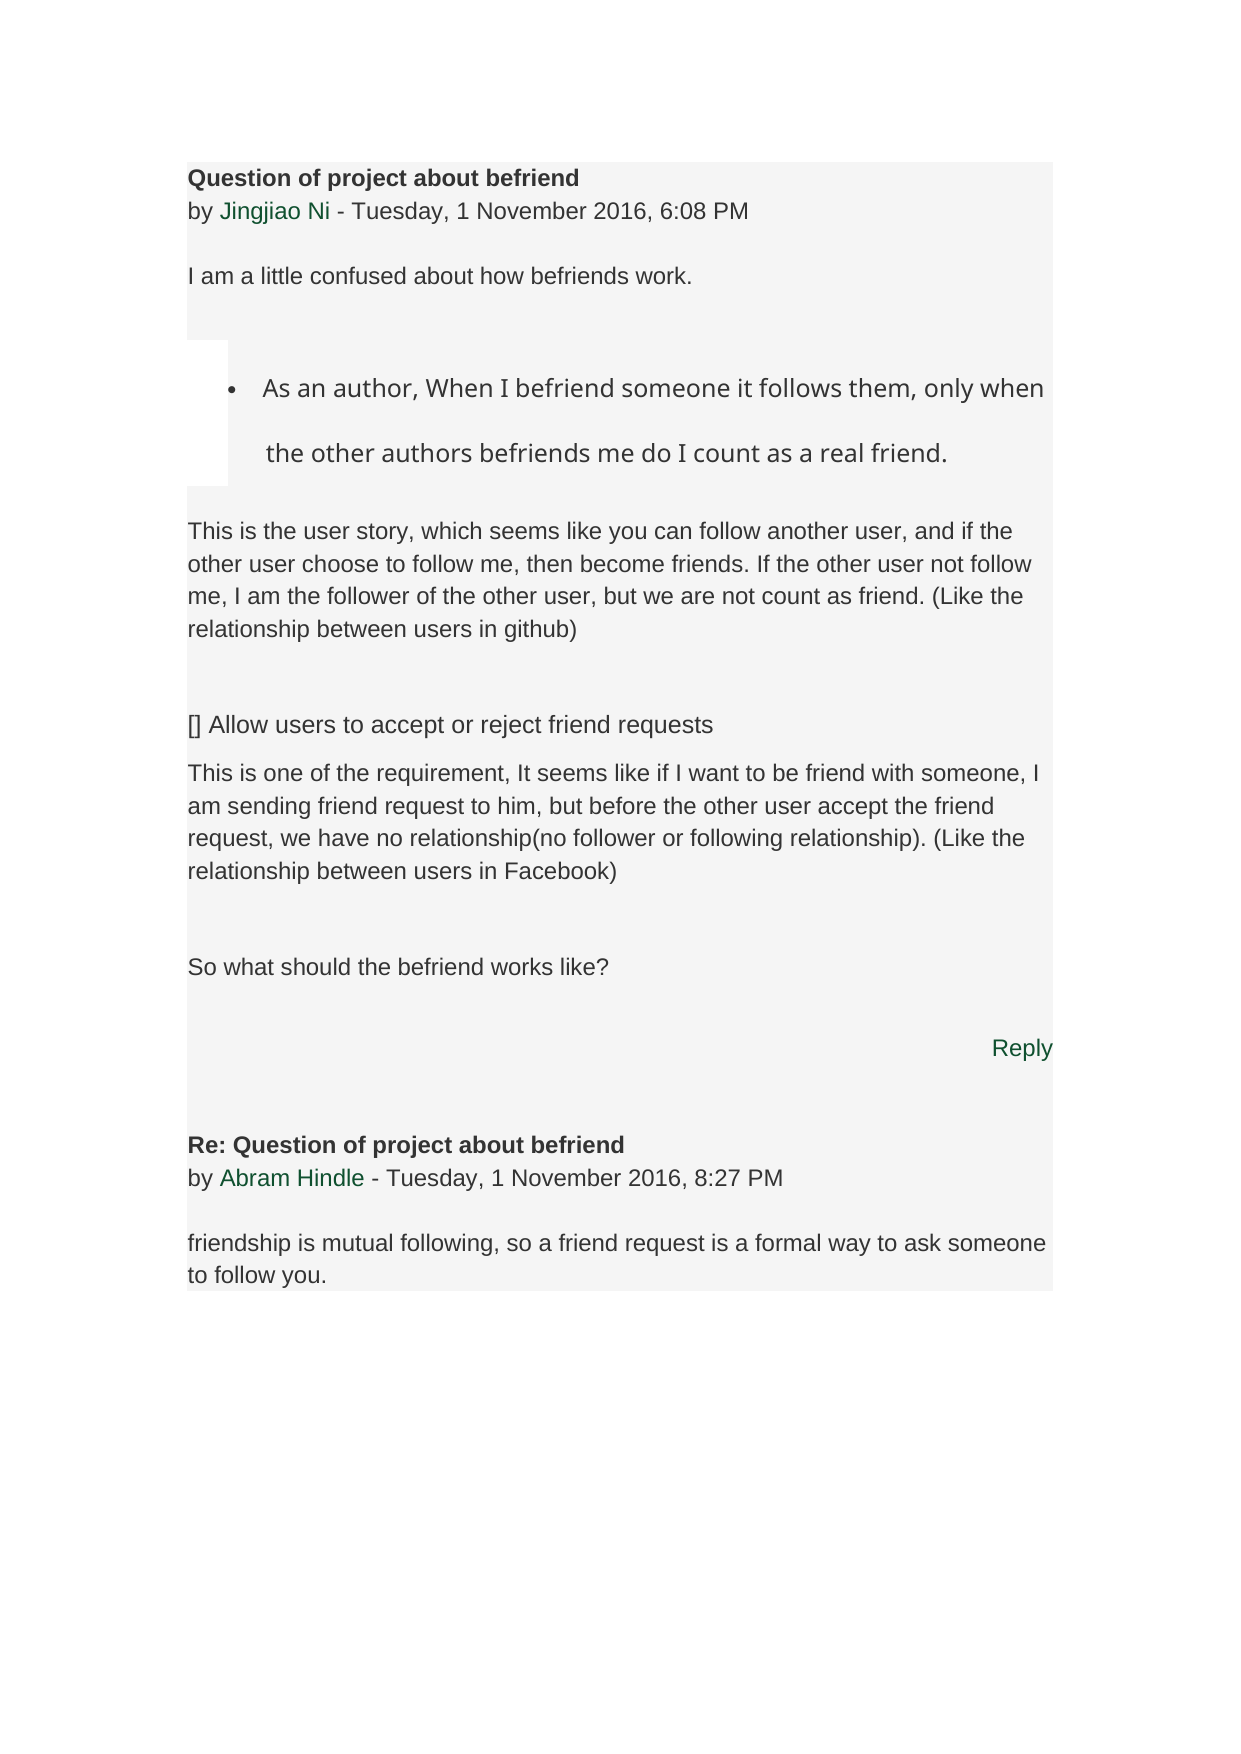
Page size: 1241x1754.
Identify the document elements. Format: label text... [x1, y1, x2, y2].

text Question of project about befriend [187, 162, 1053, 194]
text I am a little confused about how befriends work. [187, 259, 1053, 292]
text by Jingjiao Ni - Tuesday, 1 November 2016, 6:08 PM [187, 194, 1053, 227]
text Reply [187, 1031, 1053, 1064]
text This is one of the requirement, It seems like if I want to be friend with someone, I am sending friend request to him, but before the other user accept the friend request, we have no relationship(no follower or following relationship). (Like the relationship between users in Facebook) [187, 757, 1053, 887]
text by Abram Hindle - Tuesday, 1 November 2016, 8:27 PM [187, 1161, 1053, 1194]
text [] Allow users to accept or reject friend requests [187, 709, 1053, 741]
text Re: Question of project about befriend [187, 1129, 1053, 1161]
list As an author, When I befriend someone it follows them, only when the other authors befriends me do I count as a real friend. [228, 356, 1053, 486]
text friendship is mutual following, so a friend request is a formal way to ask someone to follow you. [187, 1226, 1053, 1291]
text This is the user story, which seems like you can follow another user, and if the other user choose to follow me, then become friends. If the other user not follow me, I am the follower of the other user, but we are not count as friend. (Like the relationship between users in github) [187, 515, 1053, 645]
text So what should the befriend works like? [187, 951, 1053, 983]
